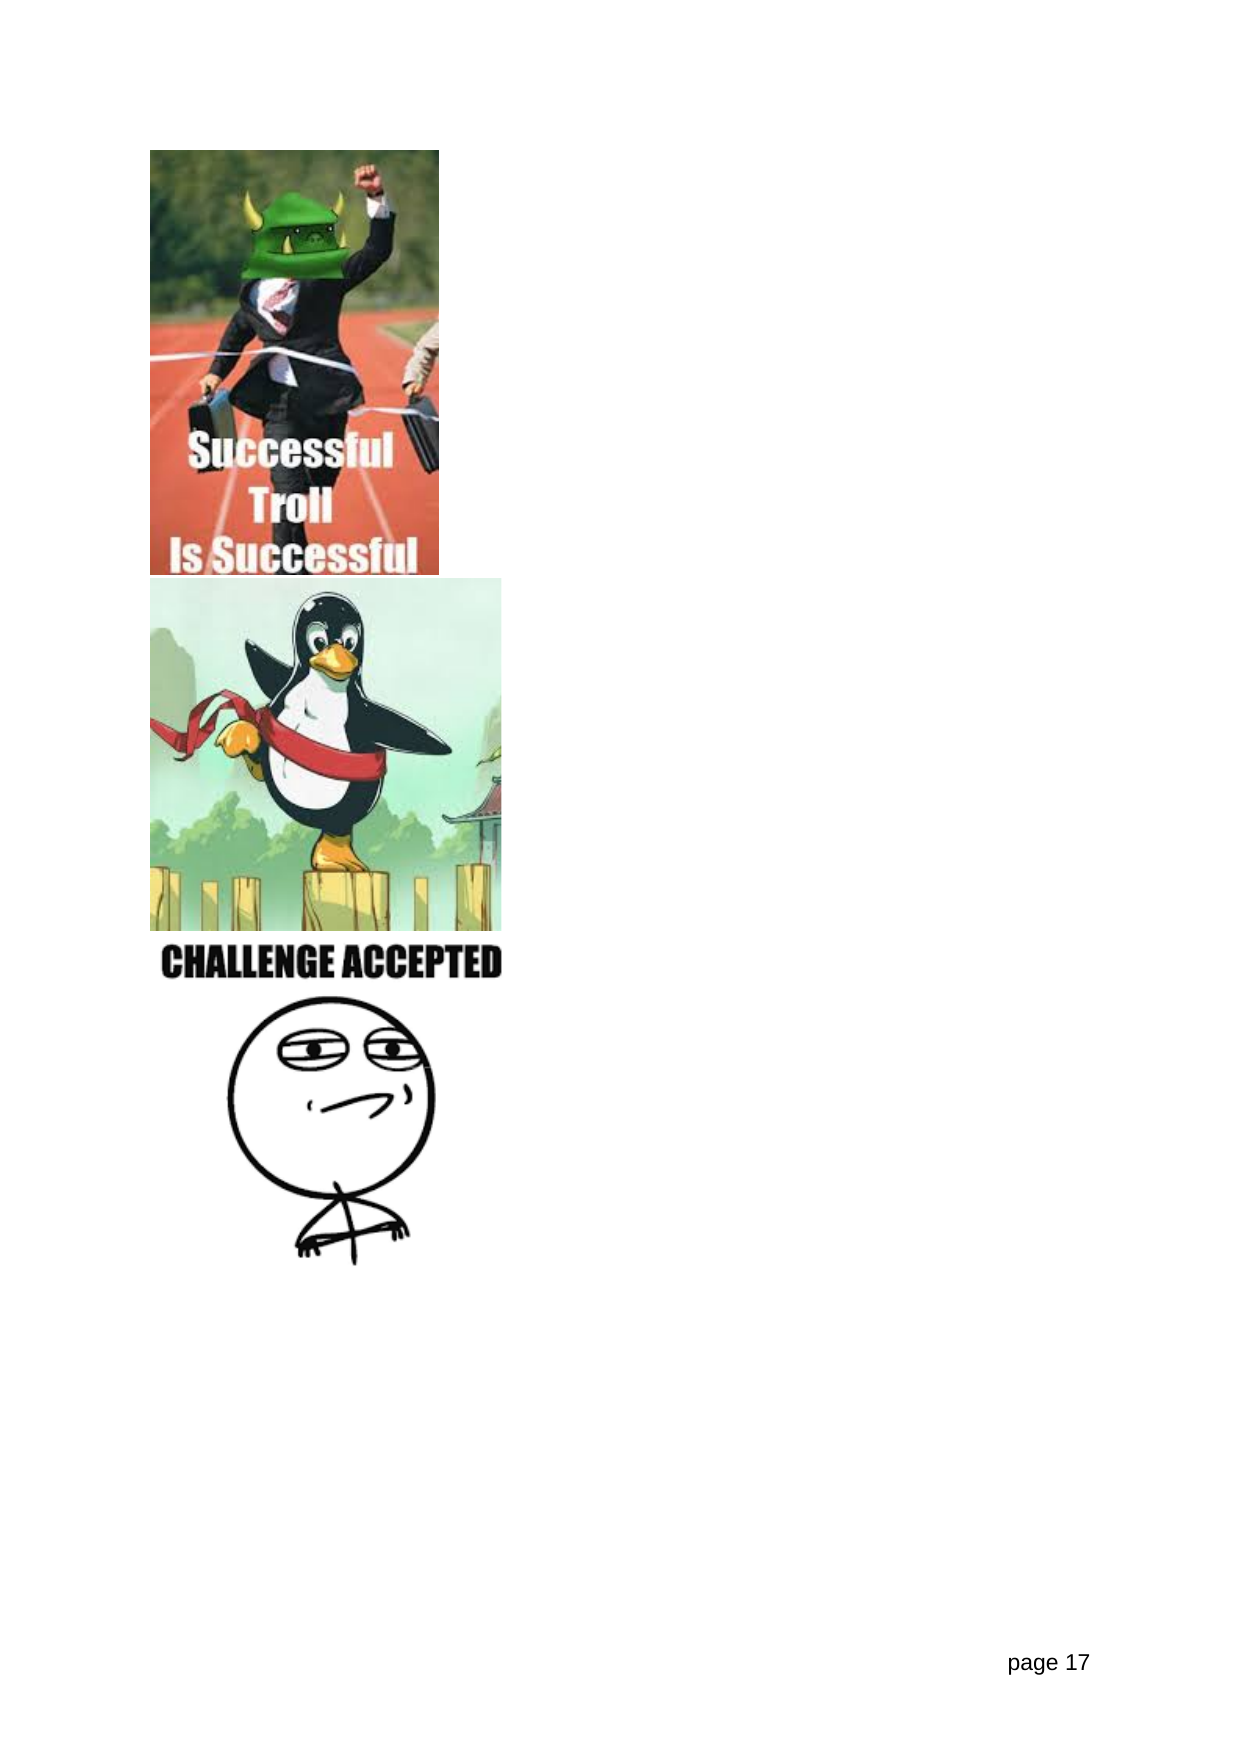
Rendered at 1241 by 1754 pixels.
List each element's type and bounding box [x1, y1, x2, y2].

picture [150, 578, 502, 931]
picture [150, 150, 439, 575]
picture [150, 934, 511, 1275]
